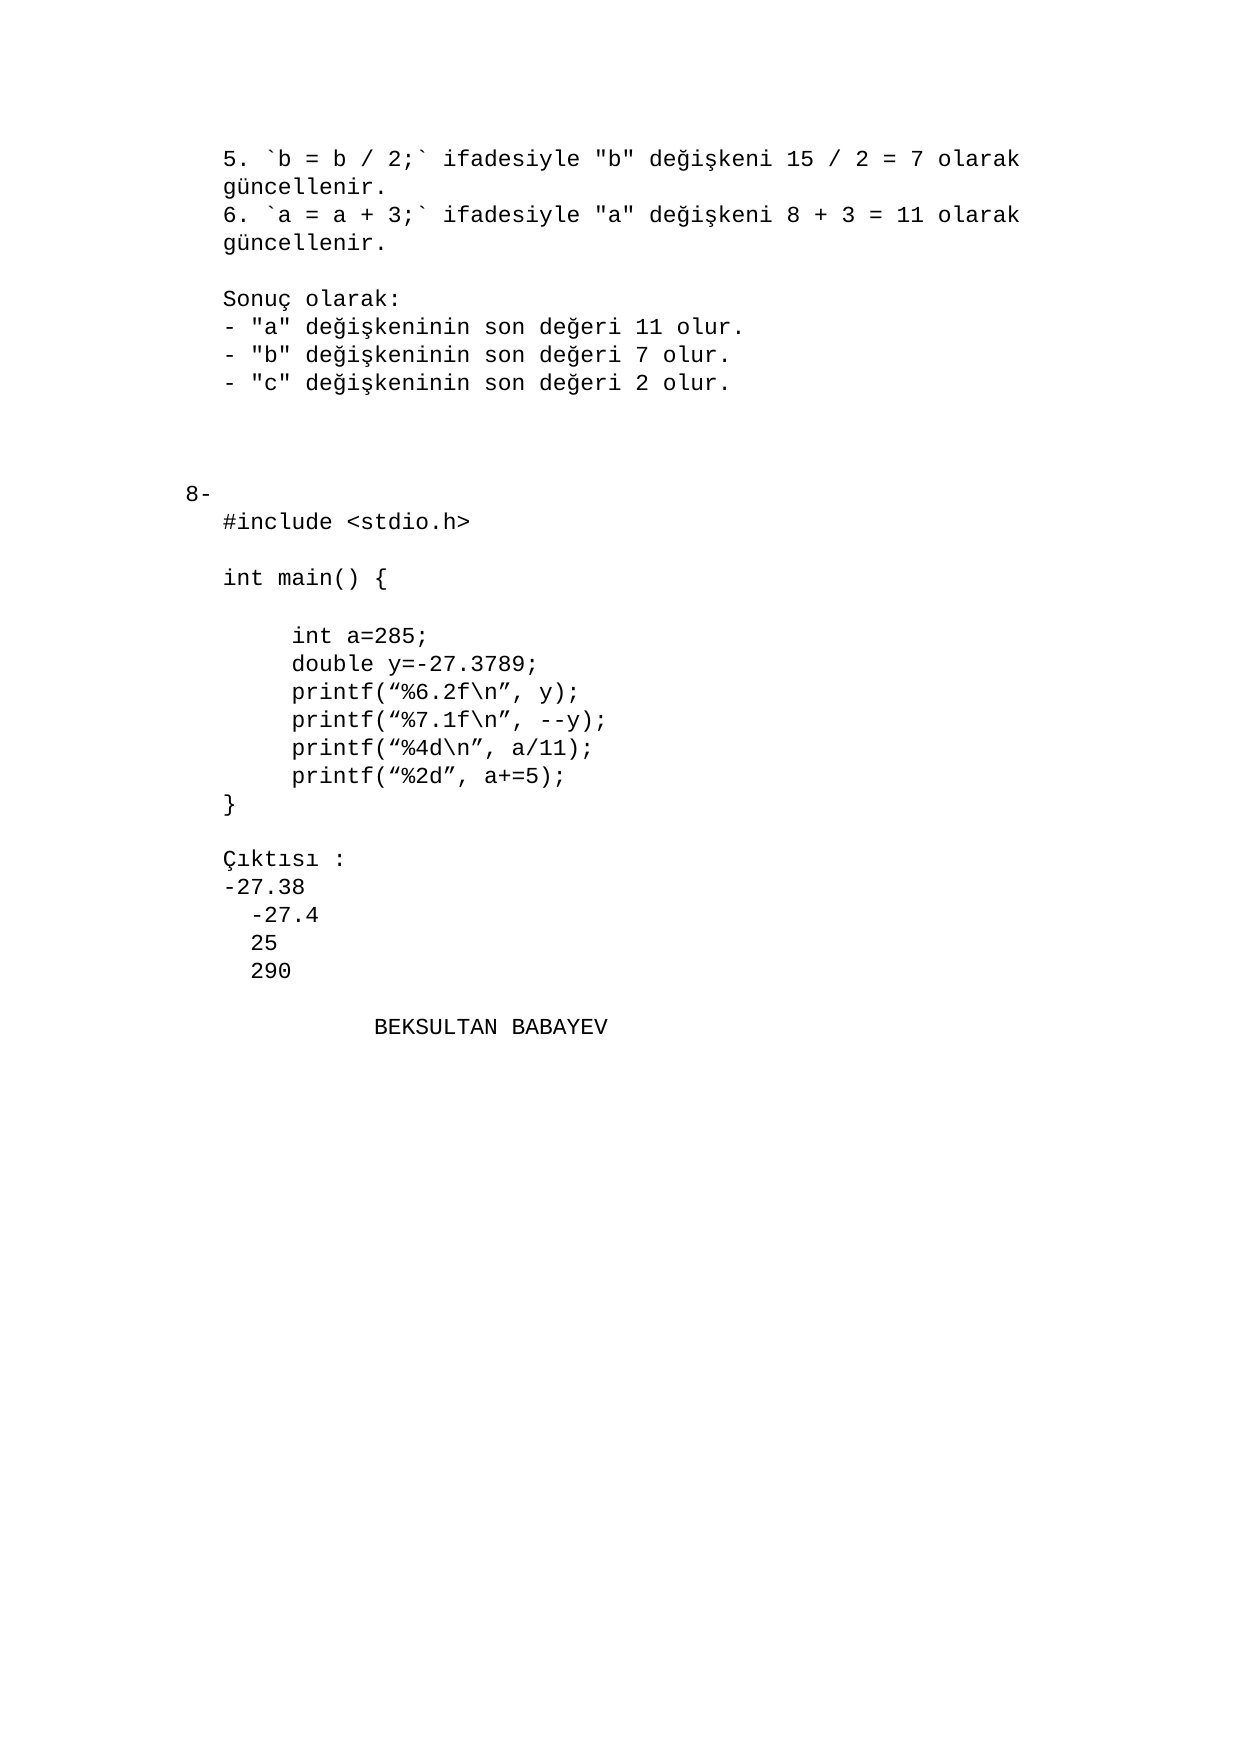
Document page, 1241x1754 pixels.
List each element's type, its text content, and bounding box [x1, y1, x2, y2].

list printf(“%7.1f\n”, --y); [223, 708, 1093, 734]
list 5. `b = b / 2;` ifadesiyle "b" değişkeni 15 / 2 = 7 olarak güncellenir. [223, 148, 1093, 201]
list printf(“%4d\n”, a/11); [223, 736, 1093, 762]
list - "b" değişkeninin son değeri 7 olur. [223, 343, 1093, 369]
list 6. `a = a + 3;` ifadesiyle "a" değişkeni 8 + 3 = 11 olarak güncellenir. [223, 203, 1093, 257]
list printf(“%2d”, a+=5); [223, 764, 1093, 790]
list -27.4 [223, 904, 1093, 929]
list BEKSULTAN BABAYEV [223, 1015, 1093, 1041]
list - "a" değişkeninin son değeri 11 olur. [223, 315, 1093, 341]
list int a=285; [223, 624, 1093, 650]
list printf(“%6.2f\n”, y); [223, 680, 1093, 706]
list -27.38 [223, 876, 1093, 902]
list #include <stdio.h> [223, 511, 1093, 536]
list Sonuç olarak: [223, 287, 1093, 313]
list int main() { [223, 566, 1093, 592]
list - "c" değişkeninin son değeri 2 olur. [223, 371, 1093, 397]
list 290 [223, 959, 1093, 985]
list 25 [223, 932, 1093, 957]
list double y=-27.3789; [223, 652, 1093, 678]
list } [223, 792, 1093, 818]
list Çıktısı : [223, 848, 1093, 874]
